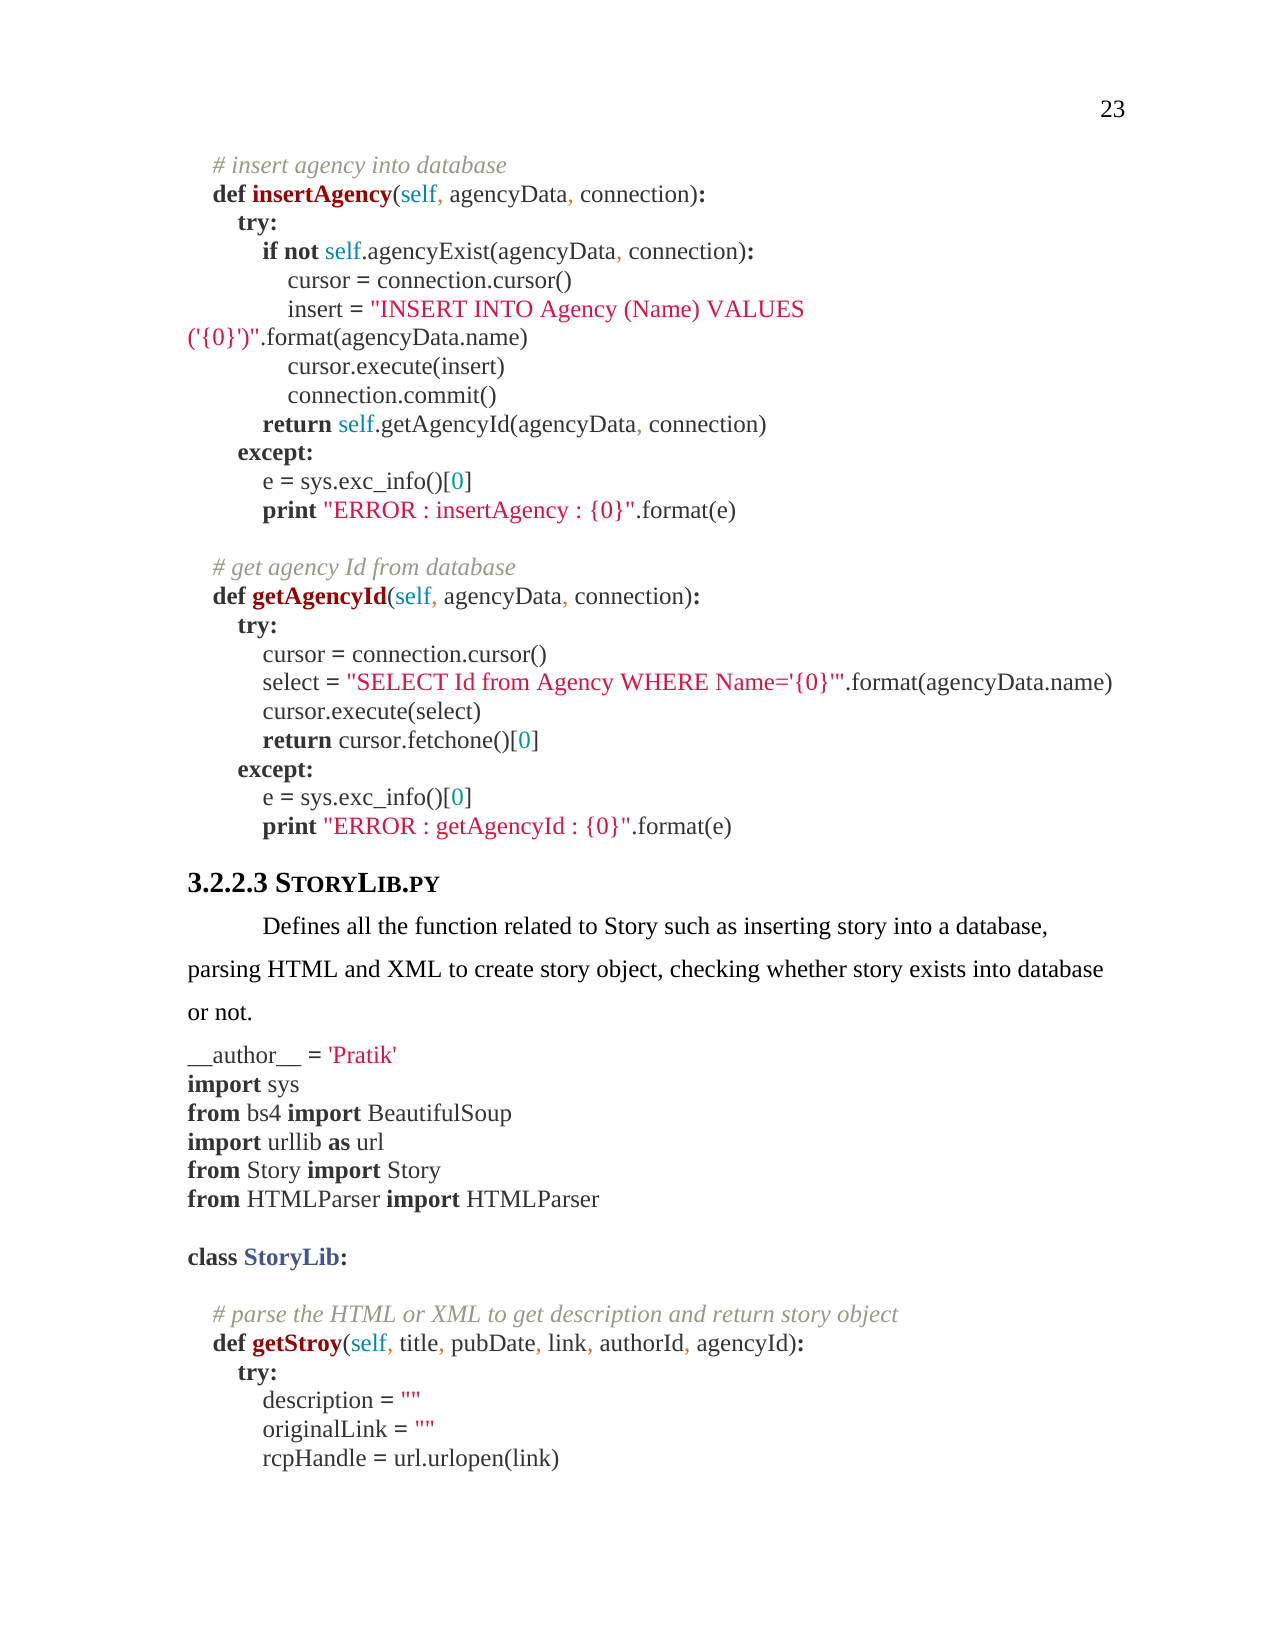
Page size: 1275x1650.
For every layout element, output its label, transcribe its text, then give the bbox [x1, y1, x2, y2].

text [187, 1040, 1125, 1472]
text Defines all the function related to Story such as inserting story into a database, parsing HTML and XML to create story object, checking whether story exists into database or not. [187, 911, 1125, 1026]
subtitle 3.2.2.3 StoryLib.py [187, 865, 712, 898]
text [187, 150, 1125, 840]
